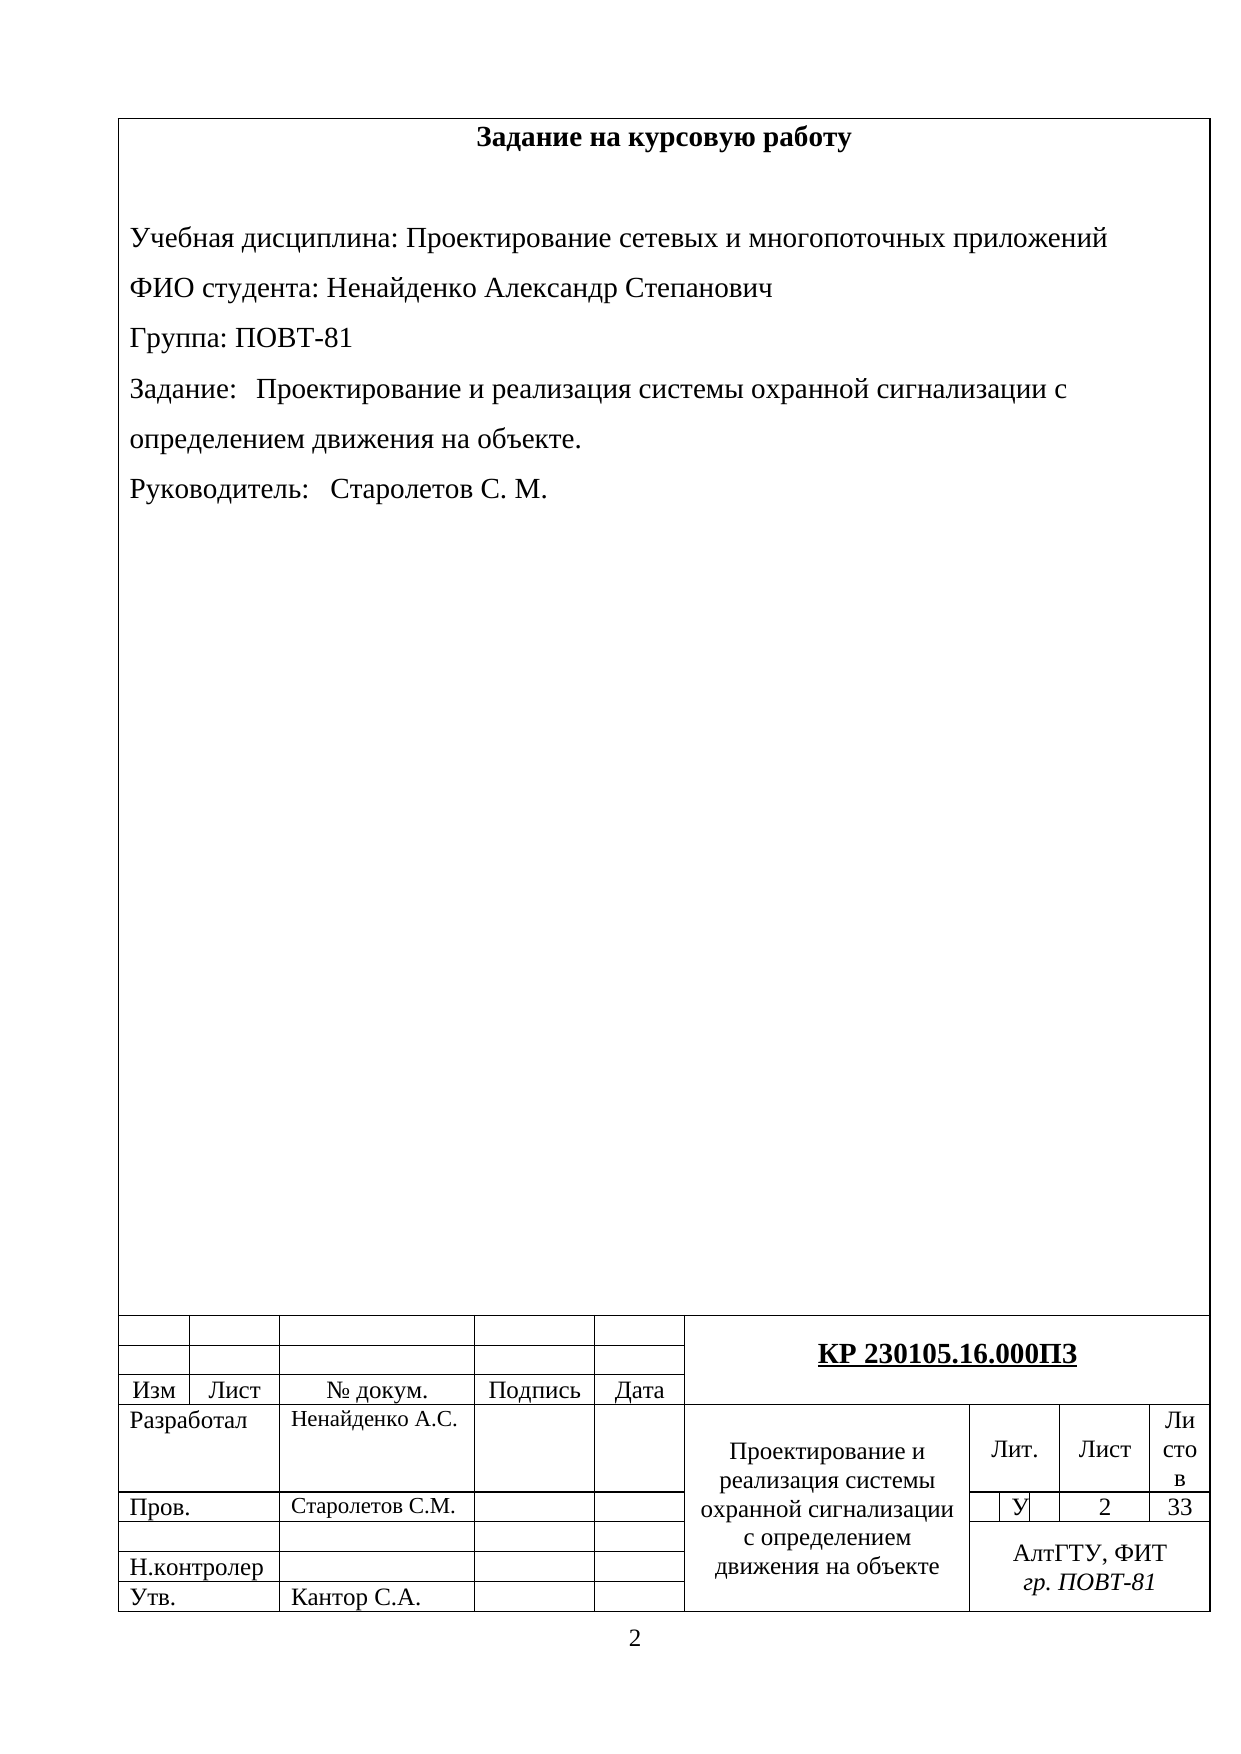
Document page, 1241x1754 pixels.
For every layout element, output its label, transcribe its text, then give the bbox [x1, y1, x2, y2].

table_cell Утв. [119, 1582, 279, 1611]
table_cell [119, 1316, 189, 1344]
table_cell [475, 1346, 594, 1374]
table_cell АлтГТУ, ФИТ гр. ПОВТ-81 [970, 1522, 1209, 1611]
table_cell [595, 1582, 684, 1611]
table_cell [119, 1346, 189, 1374]
table_cell КР 230105.16.000ПЗ [685, 1316, 1209, 1404]
table_cell [475, 1493, 594, 1521]
table_cell [595, 1405, 684, 1491]
table_cell [280, 1316, 474, 1344]
table_cell [970, 1493, 999, 1521]
table_cell Подпись [475, 1375, 594, 1404]
table_cell [475, 1405, 594, 1491]
table_cell Лист [1060, 1405, 1149, 1491]
table_cell Н.контролер [119, 1552, 279, 1581]
table_cell Дата [595, 1375, 684, 1404]
table_cell 2 [1060, 1493, 1149, 1521]
table_cell [190, 1316, 279, 1344]
table_header Задание на курсовую работу Учебная дисциплина: Проектирование сетевых и многопоточных приложений ФИО студента: Ненайденко Александр Степанович Группа: ПОВТ-81 Задание: Проектирование и реализация системы охранной сигнализации с определением движения на объекте. Руководитель: Старолетов С. М. [119, 119, 1209, 1315]
table_cell [475, 1582, 594, 1611]
table_cell [1030, 1493, 1059, 1521]
table_cell Кантор С.А. [280, 1582, 474, 1611]
table_cell [595, 1552, 684, 1581]
table_cell 33 [1150, 1493, 1209, 1521]
table_cell № докум. [280, 1375, 474, 1404]
table_cell Изм [119, 1375, 189, 1404]
table_cell [595, 1522, 684, 1551]
table_cell У [1000, 1493, 1029, 1521]
table_cell Листов [1150, 1405, 1209, 1491]
table_cell Проектирование и реализация системы охранной сигнализации с определением движения на объекте [685, 1405, 969, 1611]
table_cell [280, 1552, 474, 1581]
table_cell [595, 1493, 684, 1521]
table_cell Разработал [119, 1405, 279, 1491]
table_cell [475, 1522, 594, 1551]
table_cell [595, 1316, 684, 1344]
table_cell Ненайденко А.С. [280, 1405, 474, 1491]
table_cell [475, 1316, 594, 1344]
table_cell [475, 1552, 594, 1581]
table_cell [280, 1346, 474, 1374]
table_cell [119, 1522, 279, 1551]
table_cell Лист [190, 1375, 279, 1404]
table_cell Старолетов С.М. [280, 1493, 474, 1521]
table_cell Лит. [970, 1405, 1059, 1491]
table_cell [190, 1346, 279, 1374]
table_cell [595, 1346, 684, 1374]
table_cell [280, 1522, 474, 1551]
table_cell Пров. [119, 1493, 279, 1521]
